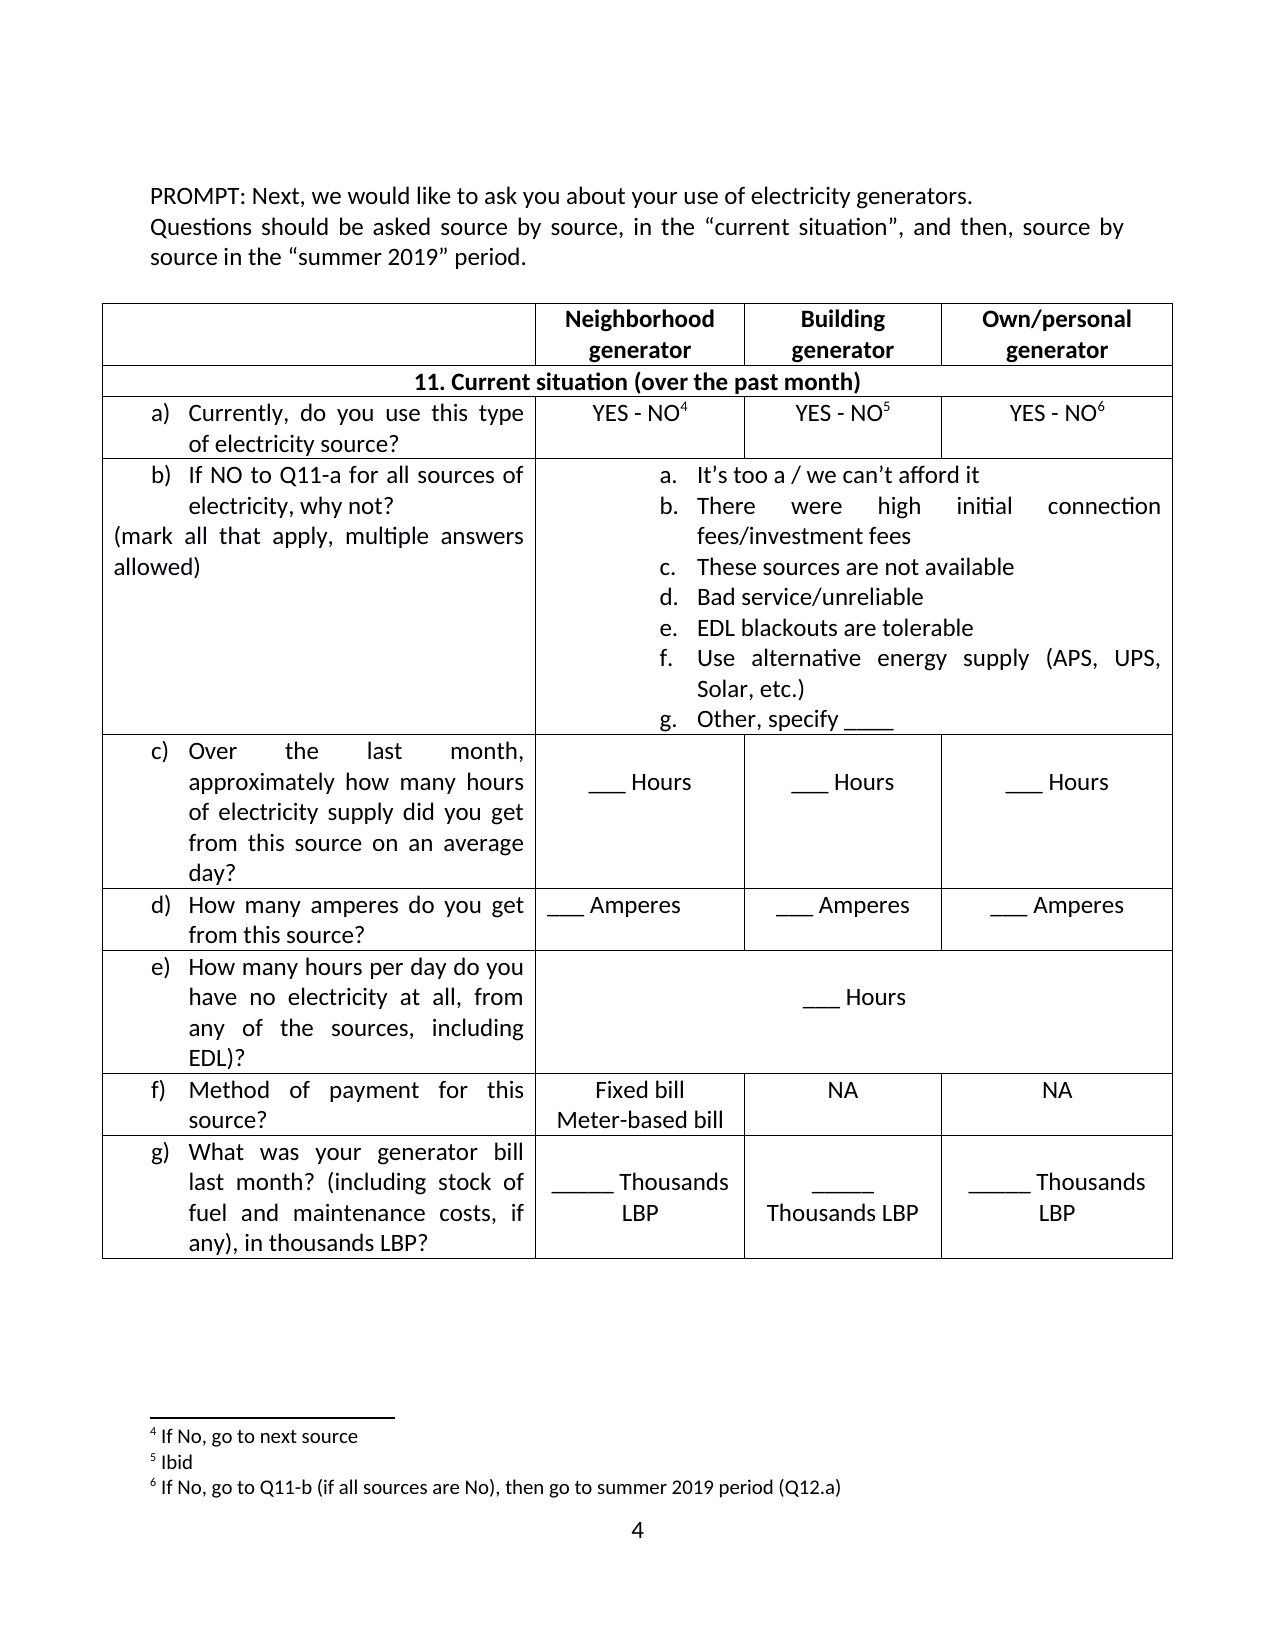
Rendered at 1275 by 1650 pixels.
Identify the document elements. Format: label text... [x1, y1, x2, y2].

table_cell Currently, do you use this type of electricity source? [103, 397, 535, 458]
table_cell ___ Hours [942, 735, 1172, 888]
table_cell ___ Amperes [536, 889, 744, 950]
table_cell _____ Thousands LBP [942, 1136, 1172, 1258]
table_cell Over the last month, approximately how many hours of electricity supply did you get from this source on an average day? [103, 735, 535, 888]
text PROMPT: Next, we would like to ask you about your use of electricity generators. [150, 181, 1125, 211]
table_header Neighborhood generator [536, 304, 744, 365]
table_header Own/personal generator [942, 304, 1172, 365]
table_cell NA [942, 1074, 1172, 1135]
table_cell What was your generator bill last month? (including stock of fuel and maintenance costs, if any), in thousands LBP? [103, 1136, 535, 1258]
table_cell Method of payment for this source? [103, 1074, 535, 1135]
table_cell YES - NO [745, 397, 941, 458]
table_cell ___ Hours [536, 735, 744, 888]
table_cell ___ Hours [536, 951, 1172, 1073]
table_header Building generator [745, 304, 941, 365]
table_cell ___ Amperes [745, 889, 941, 950]
table_cell _____ Thousands LBP [745, 1136, 941, 1258]
table_cell It’s too a / we can’t afford it There were high initial connection fees/investment fees These sources are not available Bad service/unreliable EDL blackouts are tolerable Use alternative energy supply (APS, UPS, Solar, etc.) Other, specify ____ [536, 459, 1172, 734]
table_cell YES - NO [942, 397, 1172, 458]
table_cell ___ Amperes [942, 889, 1172, 950]
table_cell Current situation (over the past month) [103, 366, 1172, 396]
table_cell ___ Hours [745, 735, 941, 888]
table_cell How many hours per day do you have no electricity at all, from any of the sources, including EDL)? [103, 951, 535, 1073]
table_cell Fixed bill Meter-based bill [536, 1074, 744, 1135]
table_cell YES - NO [536, 397, 744, 458]
table_cell If NO to Q11-a for all sources of electricity, why not? (mark all that apply, multiple answers allowed) [103, 459, 535, 734]
table_cell _____ Thousands LBP [536, 1136, 744, 1258]
table_cell How many amperes do you get from this source? [103, 889, 535, 950]
text Questions should be asked source by source, in the “current situation”, and then, source by source in the “summer 2019” period. [150, 211, 1125, 272]
table_cell NA [745, 1074, 941, 1135]
table_header [103, 304, 535, 365]
